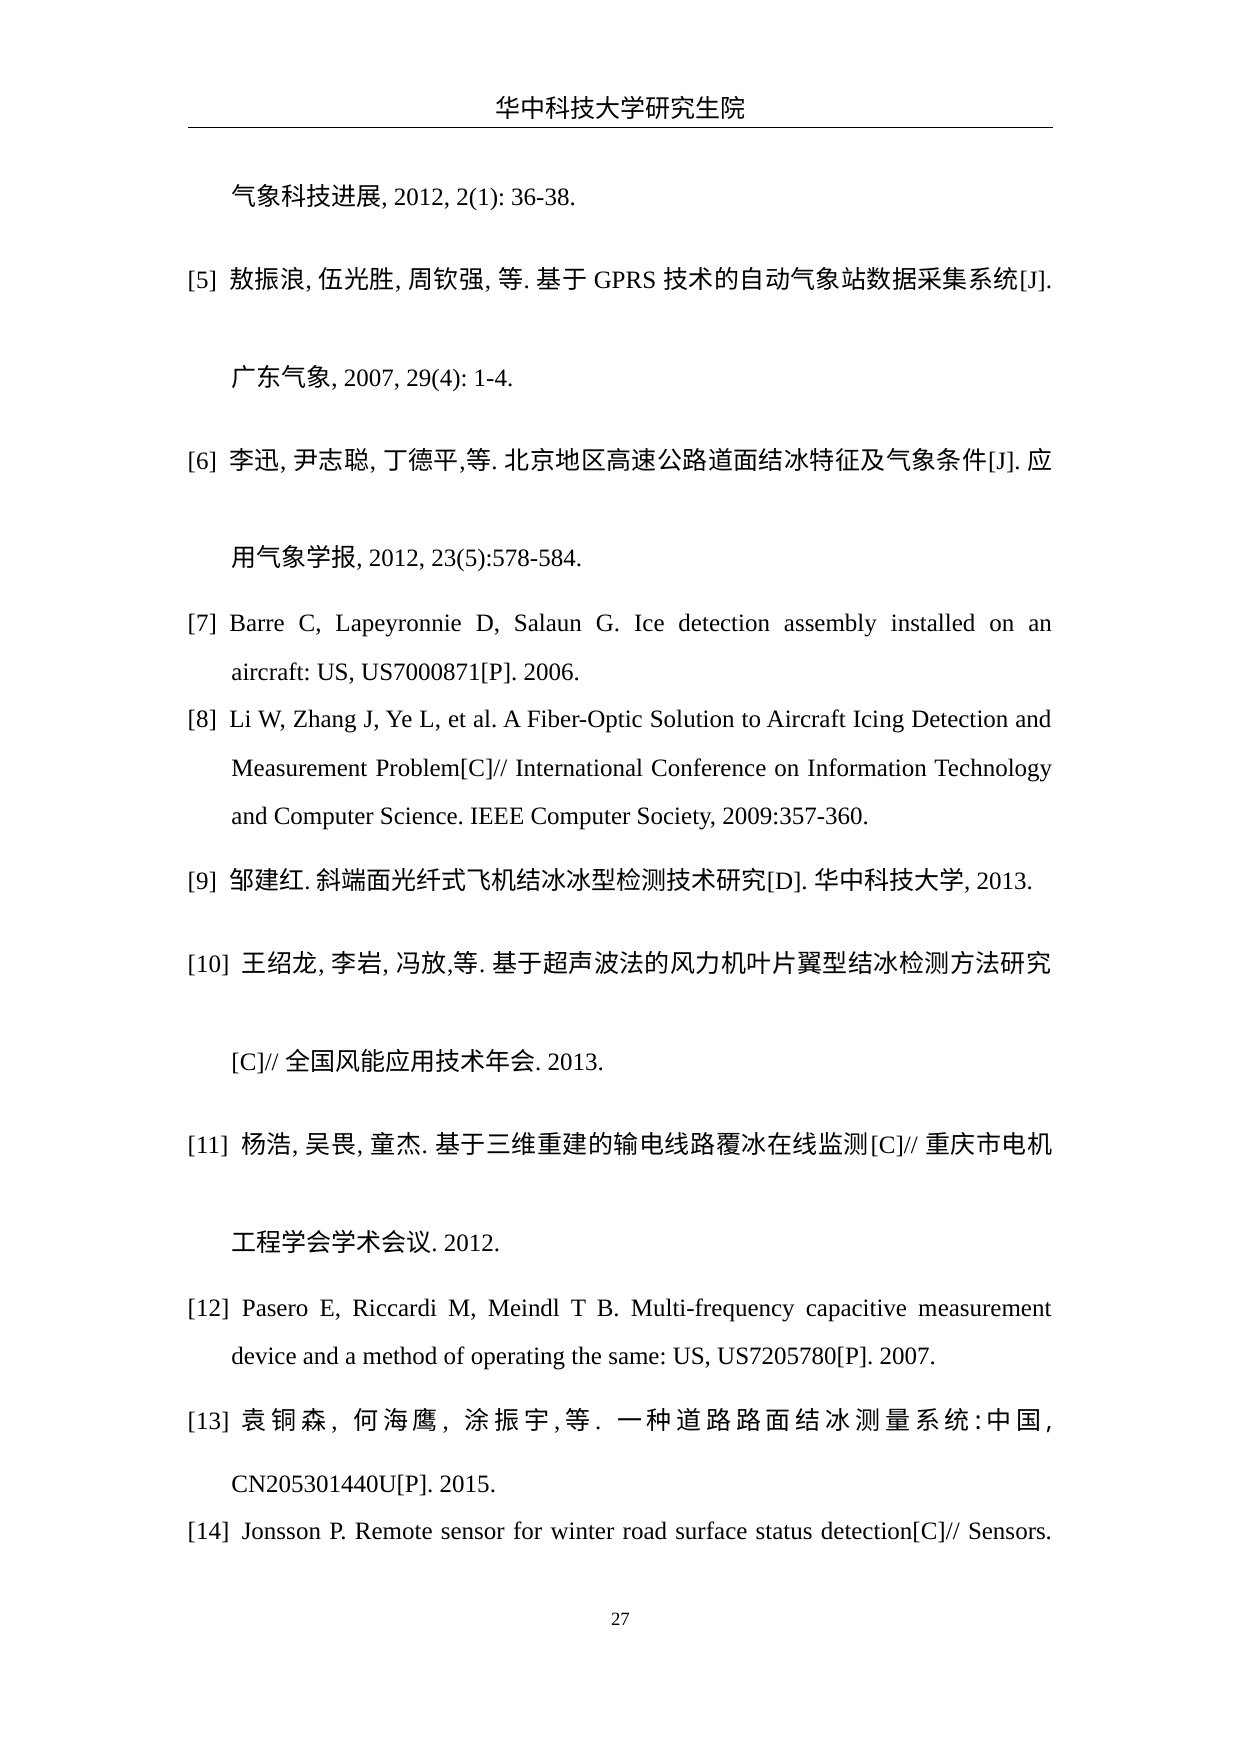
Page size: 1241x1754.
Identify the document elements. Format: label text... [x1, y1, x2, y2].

list 王绍龙, 李岩, 冯放,等. 基于超声波法的风力机叶片翼型结冰检测方法研究[C]// 全国风能应用技术年会. 2013. [187, 929, 1053, 1092]
list 邹建红. 斜端面光纤式飞机结冰冰型检测技术研究[D]. 华中科技大学, 2013. [187, 846, 1053, 911]
list Barre C, Lapeyronnie D, Salaun G. Ice detection assembly installed on an aircraft: US, US7000871[P]. 2006. [187, 606, 1053, 688]
list 李迅, 尹志聪, 丁德平,等. 北京地区高速公路道面结冰特征及气象条件[J]. 应用气象学报, 2012, 23(5):578-584. [187, 426, 1053, 588]
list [187, 162, 1053, 227]
list 杨浩, 吴畏, 童杰. 基于三维重建的输电线路覆冰在线监测[C]// 重庆市电机工程学会学术会议. 2012. [187, 1110, 1053, 1273]
list 敖振浪, 伍光胜, 周钦强, 等. 基于 GPRS 技术的自动气象站数据采集系统[J]. 广东气象, 2007, 29(4): 1-4. [187, 245, 1053, 408]
list Pasero E, Riccardi M, Meindl T B. Multi-frequency capacitive measurement device and a method of operating the same: US, US7205780[P]. 2007. [187, 1291, 1053, 1372]
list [187, 1514, 1053, 1547]
list 袁铜森, 何海鹰, 涂振宇,等. 一种道路路面结冰测量系统:中国, CN205301440U[P]. 2015. [187, 1386, 1053, 1500]
list Li W, Zhang J, Ye L, et al. A Fiber-Optic Solution to Aircraft Icing Detection and Measurement Problem[C]// International Conference on Information Technology and Computer Science. IEEE Computer Society, 2009:357-360. [187, 702, 1053, 832]
